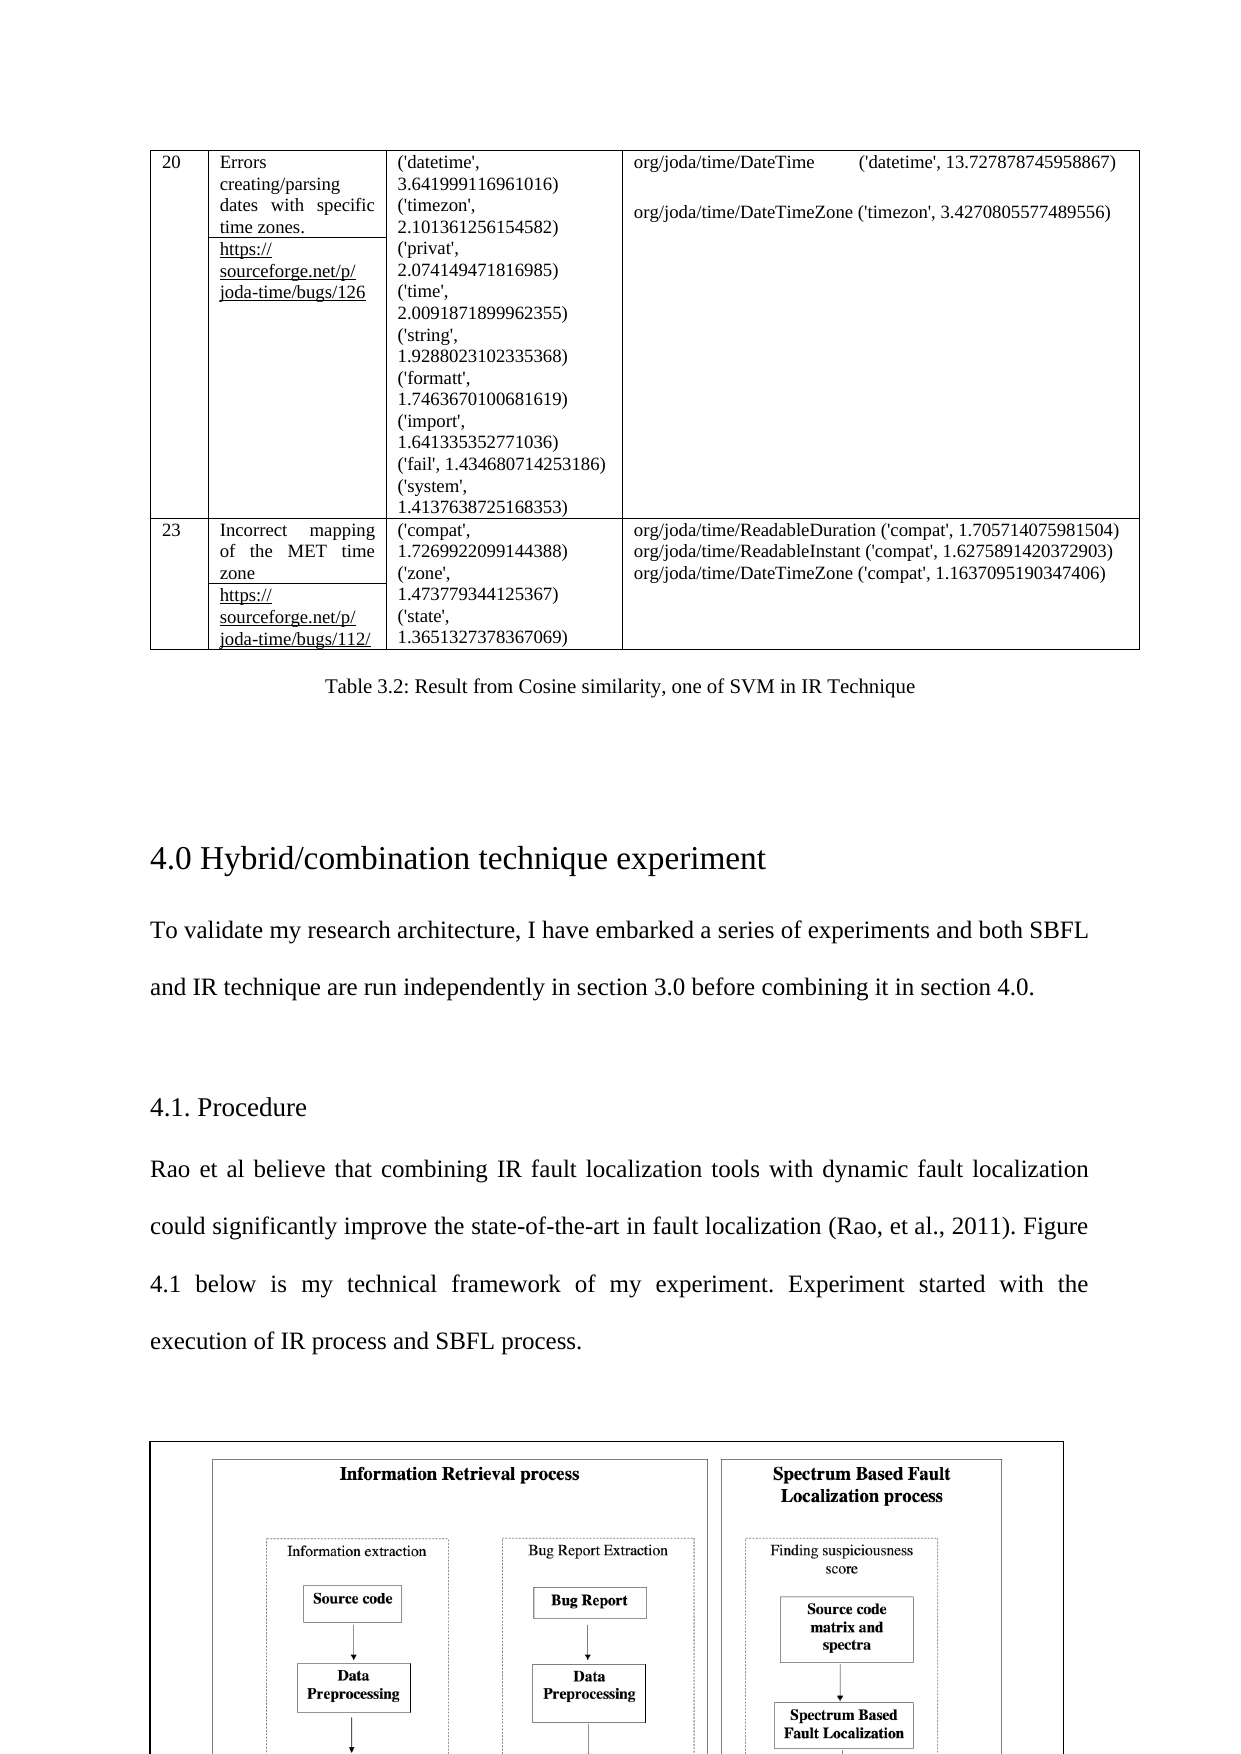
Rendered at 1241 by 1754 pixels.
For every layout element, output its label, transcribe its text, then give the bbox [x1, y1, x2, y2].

table_cell ('compat', 1.7269922099144388) ('zone', 1.473779344125367) ('state', 1.3651327378367069) [387, 519, 622, 649]
table_cell 20 [151, 151, 208, 518]
table_cell Incorrect mapping of the MET time zone [209, 519, 386, 583]
text Rao et al believe that combining IR fault localization tools with dynamic fault localization could significantly improve the state-of-the-art in fault localization (Rao, et al., 2011). Figure 4.1 below is my technical framework of my experiment. Experiment started with the execution of IR process and SBFL process. [150, 1154, 1090, 1355]
subtitle 4.0 Hybrid/combination technique experiment [150, 838, 1090, 877]
picture [176, 1448, 1038, 1754]
subtitle 4.1. Procedure [150, 1092, 1090, 1123]
table_cell https://sourceforge.net/p/joda-time/bugs/112/ [209, 584, 386, 649]
table_cell Errors creating/parsing dates with specific time zones. [209, 151, 386, 237]
table_cell org/joda/time/DateTime ('datetime', 13.727878745958867) org/joda/time/DateTimeZone ('timezon', 3.4270805577489556) [623, 151, 1139, 518]
table_cell 23 [151, 519, 208, 649]
table_cell org/joda/time/ReadableDuration ('compat', 1.705714075981504) org/joda/time/ReadableInstant ('compat', 1.6275891420372903) org/joda/time/DateTimeZone ('compat', 1.1637095190347406) [623, 519, 1139, 649]
table_cell https://sourceforge.net/p/joda-time/bugs/126 [209, 238, 386, 518]
text To validate my research architecture, I have embarked a series of experiments and both SBFL and IR technique are run independently in section 3.0 before combining it in section 4.0. [150, 915, 1090, 1001]
text Table 3.2: Result from Cosine similarity, one of SVM in IR Technique [150, 674, 1090, 698]
table_cell ('datetime', 3.641999116961016) ('timezon', 2.101361256154582) ('privat', 2.074149471816985) ('time', 2.0091871899962355) ('string', 1.9288023102335368) ('formatt', 1.7463670100681619) ('import', 1.641335352771036) ('fail', 1.434680714253186) ('system', 1.4137638725168353) [387, 151, 622, 518]
